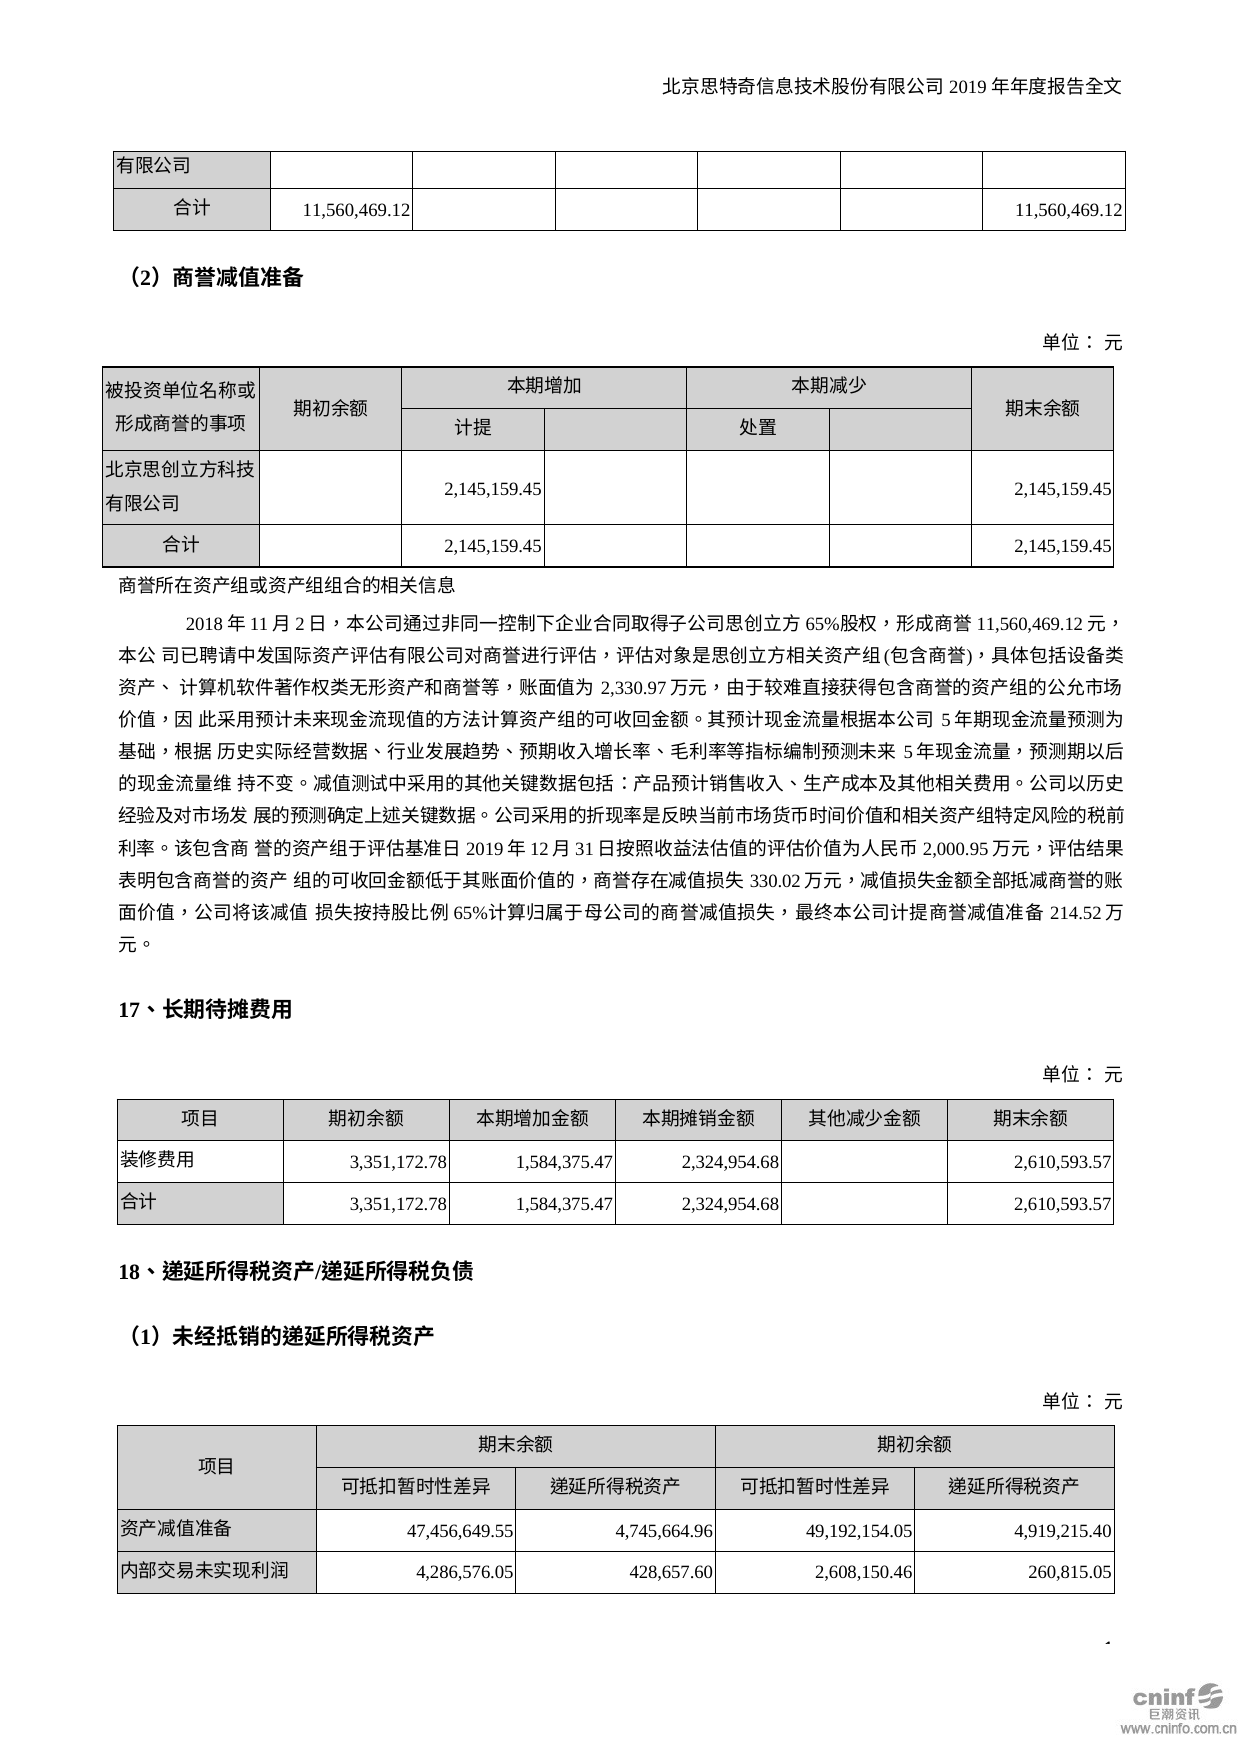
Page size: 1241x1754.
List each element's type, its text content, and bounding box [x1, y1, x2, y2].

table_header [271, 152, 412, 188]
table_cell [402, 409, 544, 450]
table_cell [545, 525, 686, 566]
text 商誉所在资产组或资产组组合的相关信息 [118, 573, 1240, 598]
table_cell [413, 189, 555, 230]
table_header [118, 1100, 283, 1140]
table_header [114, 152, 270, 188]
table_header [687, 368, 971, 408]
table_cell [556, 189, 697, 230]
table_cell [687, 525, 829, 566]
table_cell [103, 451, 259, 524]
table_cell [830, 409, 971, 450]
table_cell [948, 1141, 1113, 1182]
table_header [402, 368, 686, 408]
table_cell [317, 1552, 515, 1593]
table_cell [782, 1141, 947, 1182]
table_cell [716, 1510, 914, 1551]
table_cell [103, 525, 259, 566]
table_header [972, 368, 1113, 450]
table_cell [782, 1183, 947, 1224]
subtitle （2）商誉减值准备 [118, 262, 1240, 292]
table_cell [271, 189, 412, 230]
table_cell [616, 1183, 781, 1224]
subtitle （1）未经抵销的递延所得税资产 [118, 1321, 1240, 1351]
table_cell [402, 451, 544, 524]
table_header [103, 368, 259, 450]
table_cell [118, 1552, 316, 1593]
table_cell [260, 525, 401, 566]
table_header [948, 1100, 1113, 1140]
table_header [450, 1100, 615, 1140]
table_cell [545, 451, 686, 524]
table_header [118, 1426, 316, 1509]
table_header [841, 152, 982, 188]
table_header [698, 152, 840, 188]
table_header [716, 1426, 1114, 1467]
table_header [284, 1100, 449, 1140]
text 单位： 元 [92, 1062, 1122, 1087]
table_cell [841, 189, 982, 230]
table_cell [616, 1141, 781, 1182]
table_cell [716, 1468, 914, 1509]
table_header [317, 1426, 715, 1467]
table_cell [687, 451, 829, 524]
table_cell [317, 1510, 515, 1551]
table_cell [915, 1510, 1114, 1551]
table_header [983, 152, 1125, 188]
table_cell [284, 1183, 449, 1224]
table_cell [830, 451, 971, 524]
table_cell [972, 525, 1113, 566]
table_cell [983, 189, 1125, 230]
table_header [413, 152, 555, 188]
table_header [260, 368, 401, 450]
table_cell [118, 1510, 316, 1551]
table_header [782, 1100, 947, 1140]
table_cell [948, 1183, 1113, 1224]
text 单位： 元 [92, 1388, 1122, 1413]
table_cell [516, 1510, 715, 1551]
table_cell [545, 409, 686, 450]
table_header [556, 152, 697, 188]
subtitle 18、递延所得税资产/递延所得税负债 [118, 1256, 1240, 1286]
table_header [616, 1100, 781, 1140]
subtitle 17、长期待摊费用 [118, 994, 1240, 1024]
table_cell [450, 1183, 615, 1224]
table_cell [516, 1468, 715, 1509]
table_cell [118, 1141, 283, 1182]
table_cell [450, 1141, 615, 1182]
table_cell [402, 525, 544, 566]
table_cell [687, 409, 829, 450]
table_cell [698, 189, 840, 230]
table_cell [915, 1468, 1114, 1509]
text 2018年11月2日，本公司通过非同一控制下企业合同取得子公司思创立方65%股权，形成商誉11,560,469.12元，本公 司已聘请中发国际资产评估有限公司对商誉进行评估，评估对象是思创立方相关资产组(包含商誉)，具体包括设备类资产、 计算机软件著作权类无形资产和商誉等，账面值为2,330.97万元，由于较难直接获得包含商誉的资产组的公允市场价值，因 此采用预计未来现金流现值的方法计算资产组的可收回金额。其预计现金流量根据本公司5年期现金流量预测为基础，根据 历史实际经营数据、行业发展趋势、预期收入增长率、毛利率等指标编制预测未来5年现金流量，预测期以后的现金流量维 持不变。减值测试中采用的其他关键数据包括：产品预计销售收入、生产成本及其他相关费用。公司以历史经验及对市场发 展的预测确定上述关键数据。公司采用的折现率是反映当前市场货币时间价值和相关资产组特定风险的税前利率。该包含商 誉的资产组于评估基准日2019年12月31日按照收益法估值的评估价值为人民币2,000.95万元，评估结果表明包含商誉的资产 组的可收回金额低于其账面价值的，商誉存在减值损失330.02万元，减值损失金额全部抵减商誉的账面价值，公司将该减值 损失按持股比例65%计算归属于母公司的商誉减值损失，最终本公司计提商誉减值准备214.52万元。 [118, 610, 1125, 957]
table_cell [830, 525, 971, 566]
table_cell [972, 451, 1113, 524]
picture [1115, 1680, 1240, 1737]
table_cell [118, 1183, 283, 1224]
text 单位： 元 [92, 329, 1122, 355]
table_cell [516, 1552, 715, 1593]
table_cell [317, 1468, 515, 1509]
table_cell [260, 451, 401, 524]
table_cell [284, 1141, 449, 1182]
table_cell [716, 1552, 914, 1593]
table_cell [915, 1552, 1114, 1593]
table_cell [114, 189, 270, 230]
